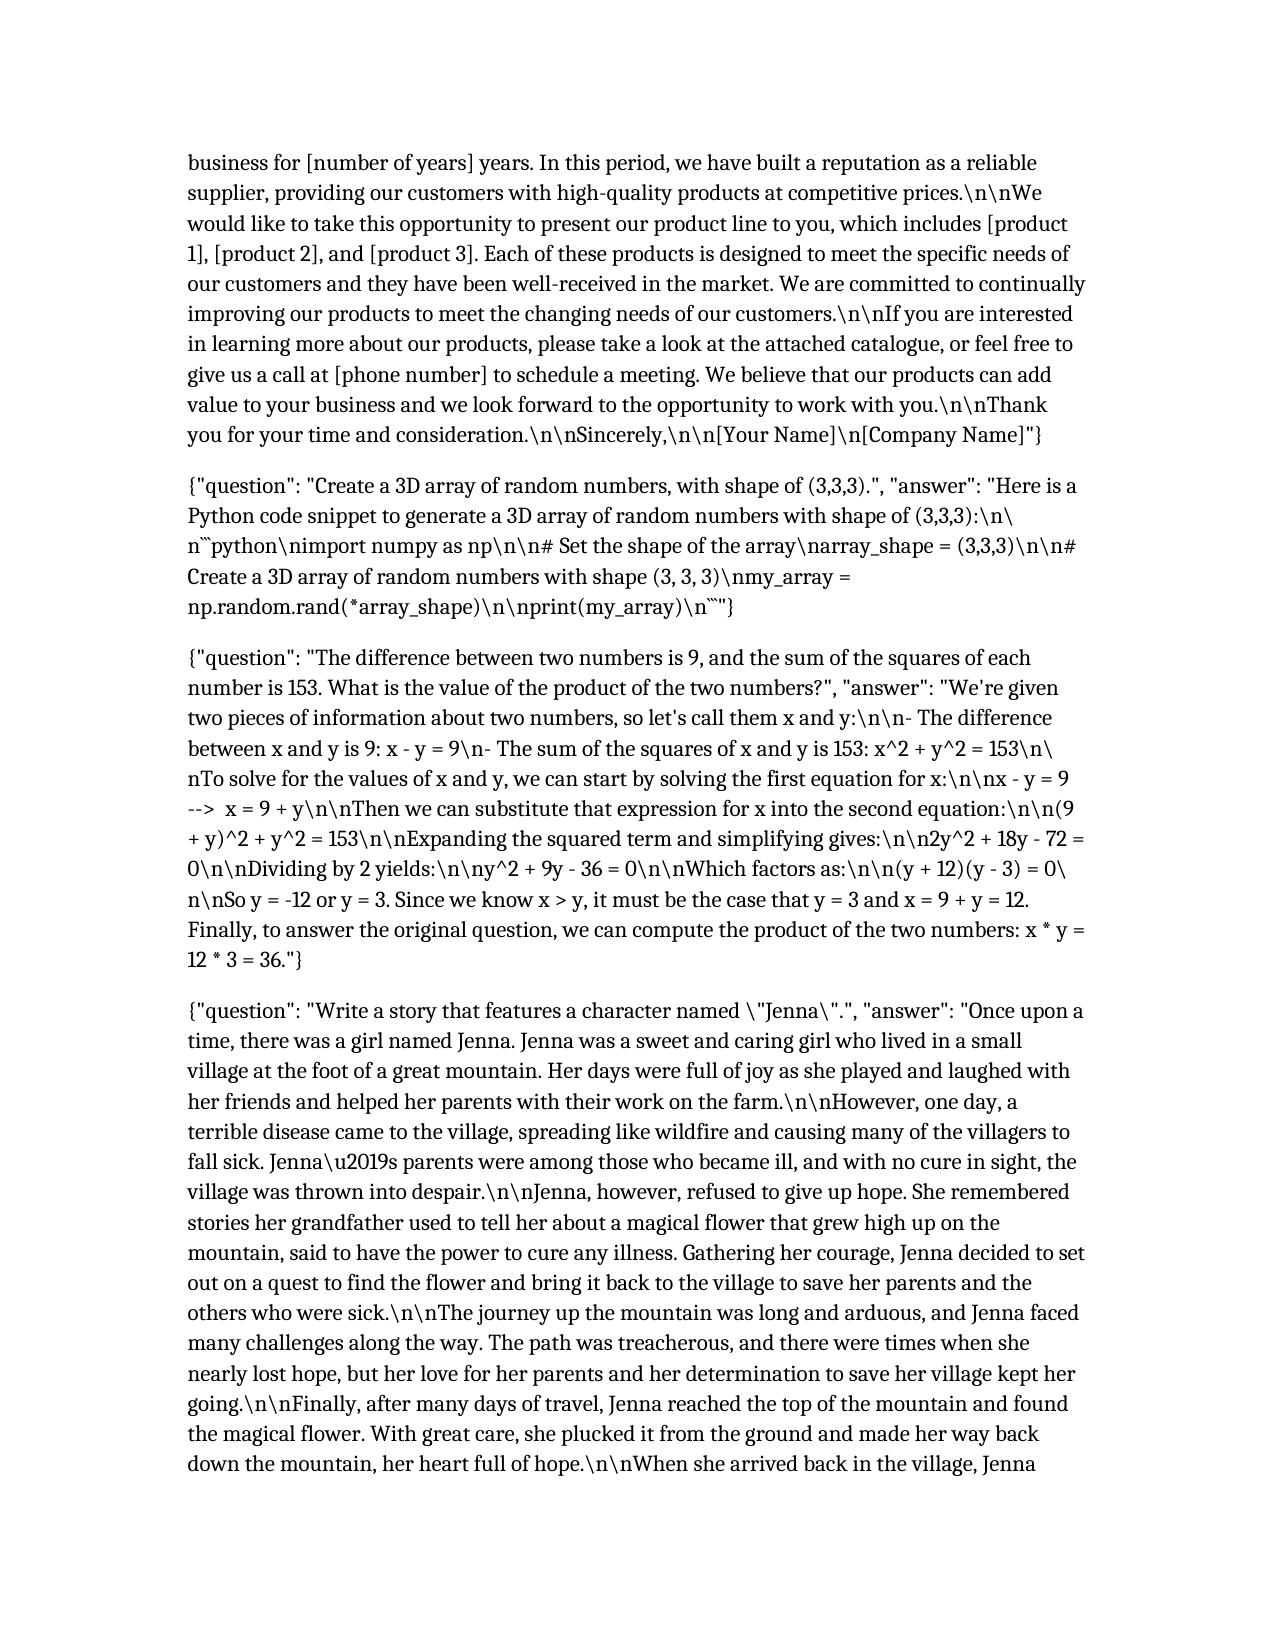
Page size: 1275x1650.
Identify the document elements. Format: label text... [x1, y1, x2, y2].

text {"question": "Create a 3D array of random numbers, with shape of (3,3,3).", "answer": "Here is a Python code snippet to generate a 3D array of random numbers with shape of (3,3,3):\n\n```python\nimport numpy as np\n\n# Set the shape of the array\narray_shape = (3,3,3)\n\n# Create a 3D array of random numbers with shape (3, 3, 3)\nmy_array = np.random.rand(*array_shape)\n\nprint(my_array)\n```"} [187, 473, 1087, 620]
text {"question": "The difference between two numbers is 9, and the sum of the squares of each number is 153. What is the value of the product of the two numbers?", "answer": "We're given two pieces of information about two numbers, so let's call them x and y:\n\n- The difference between x and y is 9: x - y = 9\n- The sum of the squares of x and y is 153: x^2 + y^2 = 153\n\nTo solve for the values of x and y, we can start by solving the first equation for x:\n\nx - y = 9 --> x = 9 + y\n\nThen we can substitute that expression for x into the second equation:\n\n(9 + y)^2 + y^2 = 153\n\nExpanding the squared term and simplifying gives:\n\n2y^2 + 18y - 72 = 0\n\nDividing by 2 yields:\n\ny^2 + 9y - 36 = 0\n\nWhich factors as:\n\n(y + 12)(y - 3) = 0\n\nSo y = -12 or y = 3. Since we know x > y, it must be the case that y = 3 and x = 9 + y = 12. Finally, to answer the original question, we can compute the product of the two numbers: x * y = 12 * 3 = 36."} [187, 645, 1087, 973]
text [187, 150, 1087, 448]
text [187, 998, 1087, 1477]
